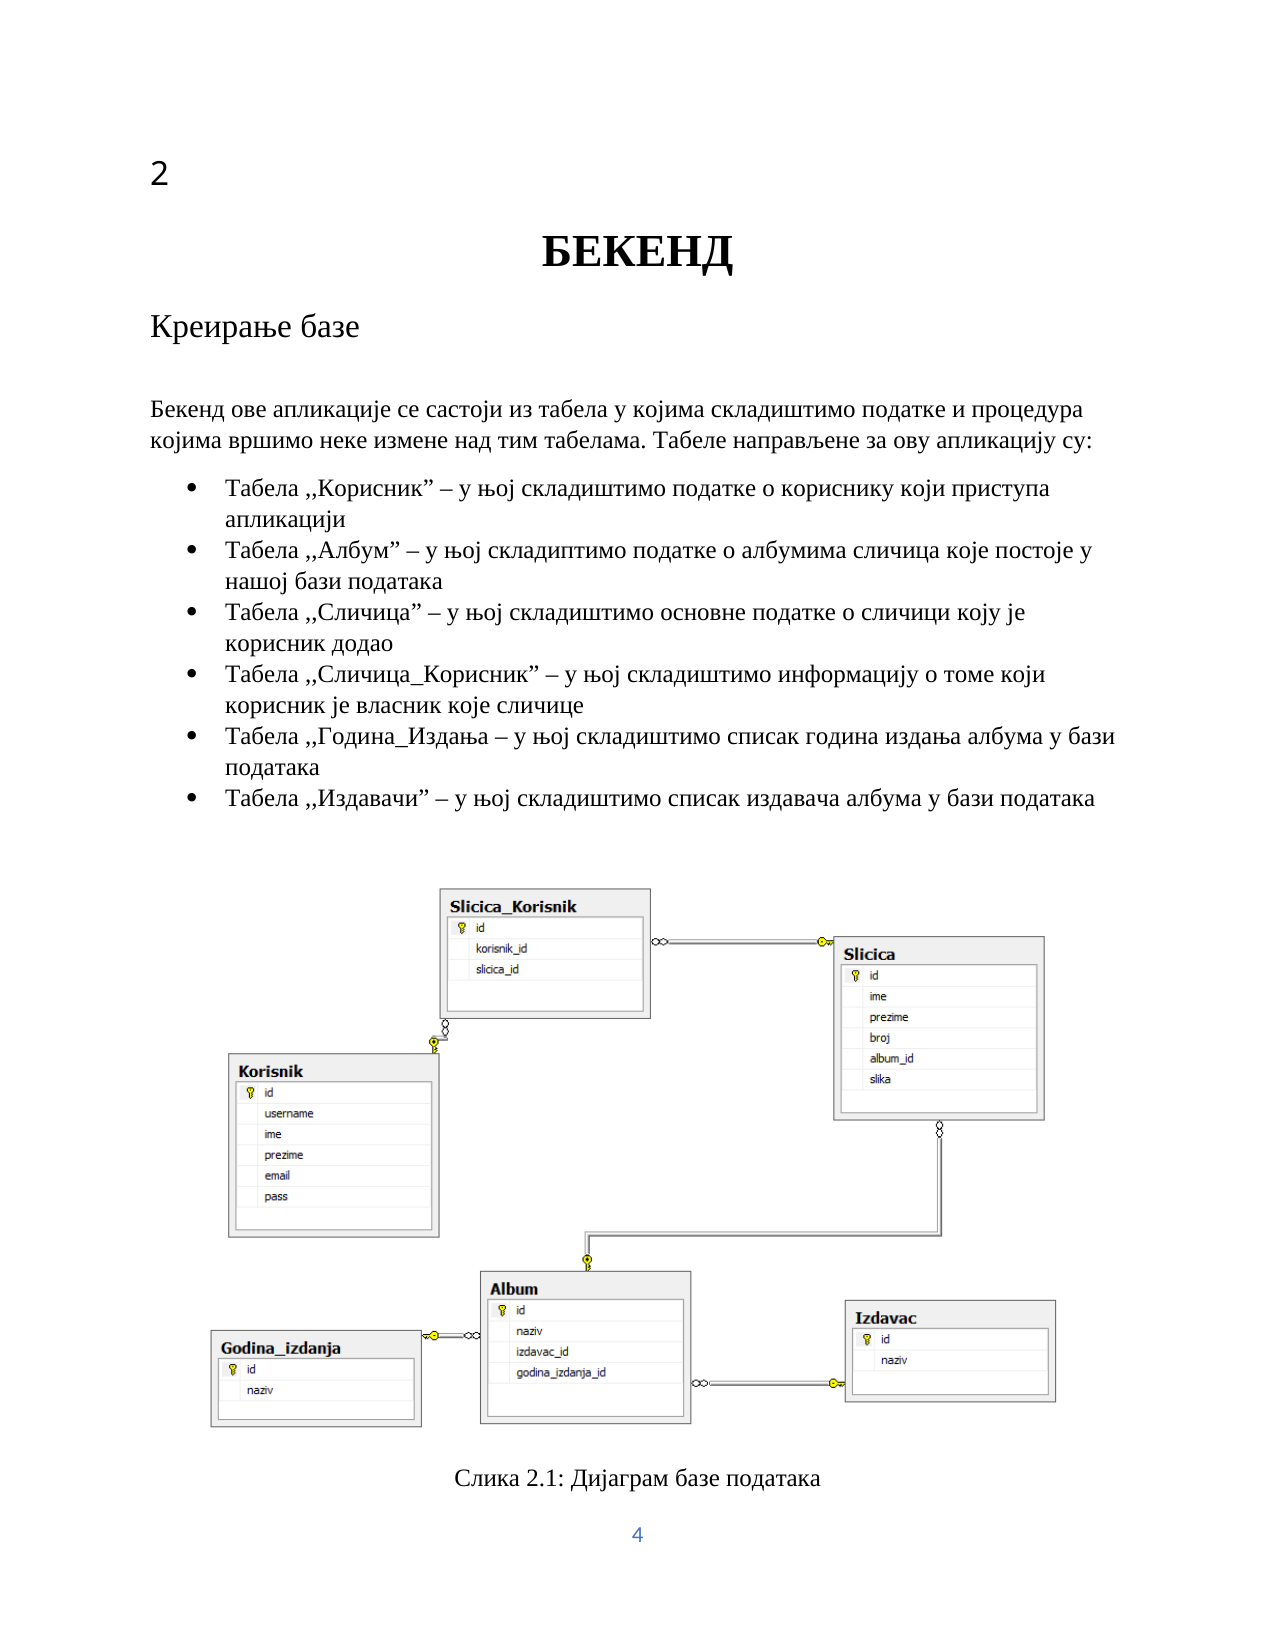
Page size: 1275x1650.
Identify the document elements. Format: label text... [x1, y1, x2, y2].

list Табела ,,Корисник” – у њој складиштимо податке о кориснику који приступа апликацији [187, 473, 1125, 533]
list Табела ,,Сличица” – у њој складиштимо основне податке о сличици коју је корисник додао [187, 597, 1125, 657]
subtitle БЕКЕНД [150, 224, 1125, 277]
text Слика 2.1: Дијаграм базе података [150, 1463, 1125, 1492]
subtitle 2 [150, 150, 1125, 195]
list Табела ,,Албум” – у њој складиптимо податке о албумима сличица које постоје у нашој бази података [187, 535, 1125, 595]
picture [194, 876, 1081, 1447]
text Бекенд ове апликације се састоји из табела у којима складиштимо податке и процедура којима вршимо неке измене над тим табелама. Табеле направљене за ову апликацију су: [150, 394, 1125, 454]
list Табела ,,Година_Издања – у њој складиштимо списак година издања албума у бази података [187, 721, 1125, 781]
list Табела ,,Издавачи” – у њој складиштимо списак издавача албума у бази података [187, 783, 1125, 812]
list Табела ,,Сличица_Корисник” – у њој складиштимо информацију о томе који корисник је власник које сличице [187, 659, 1125, 719]
subtitle Креирање базе [150, 306, 1125, 344]
